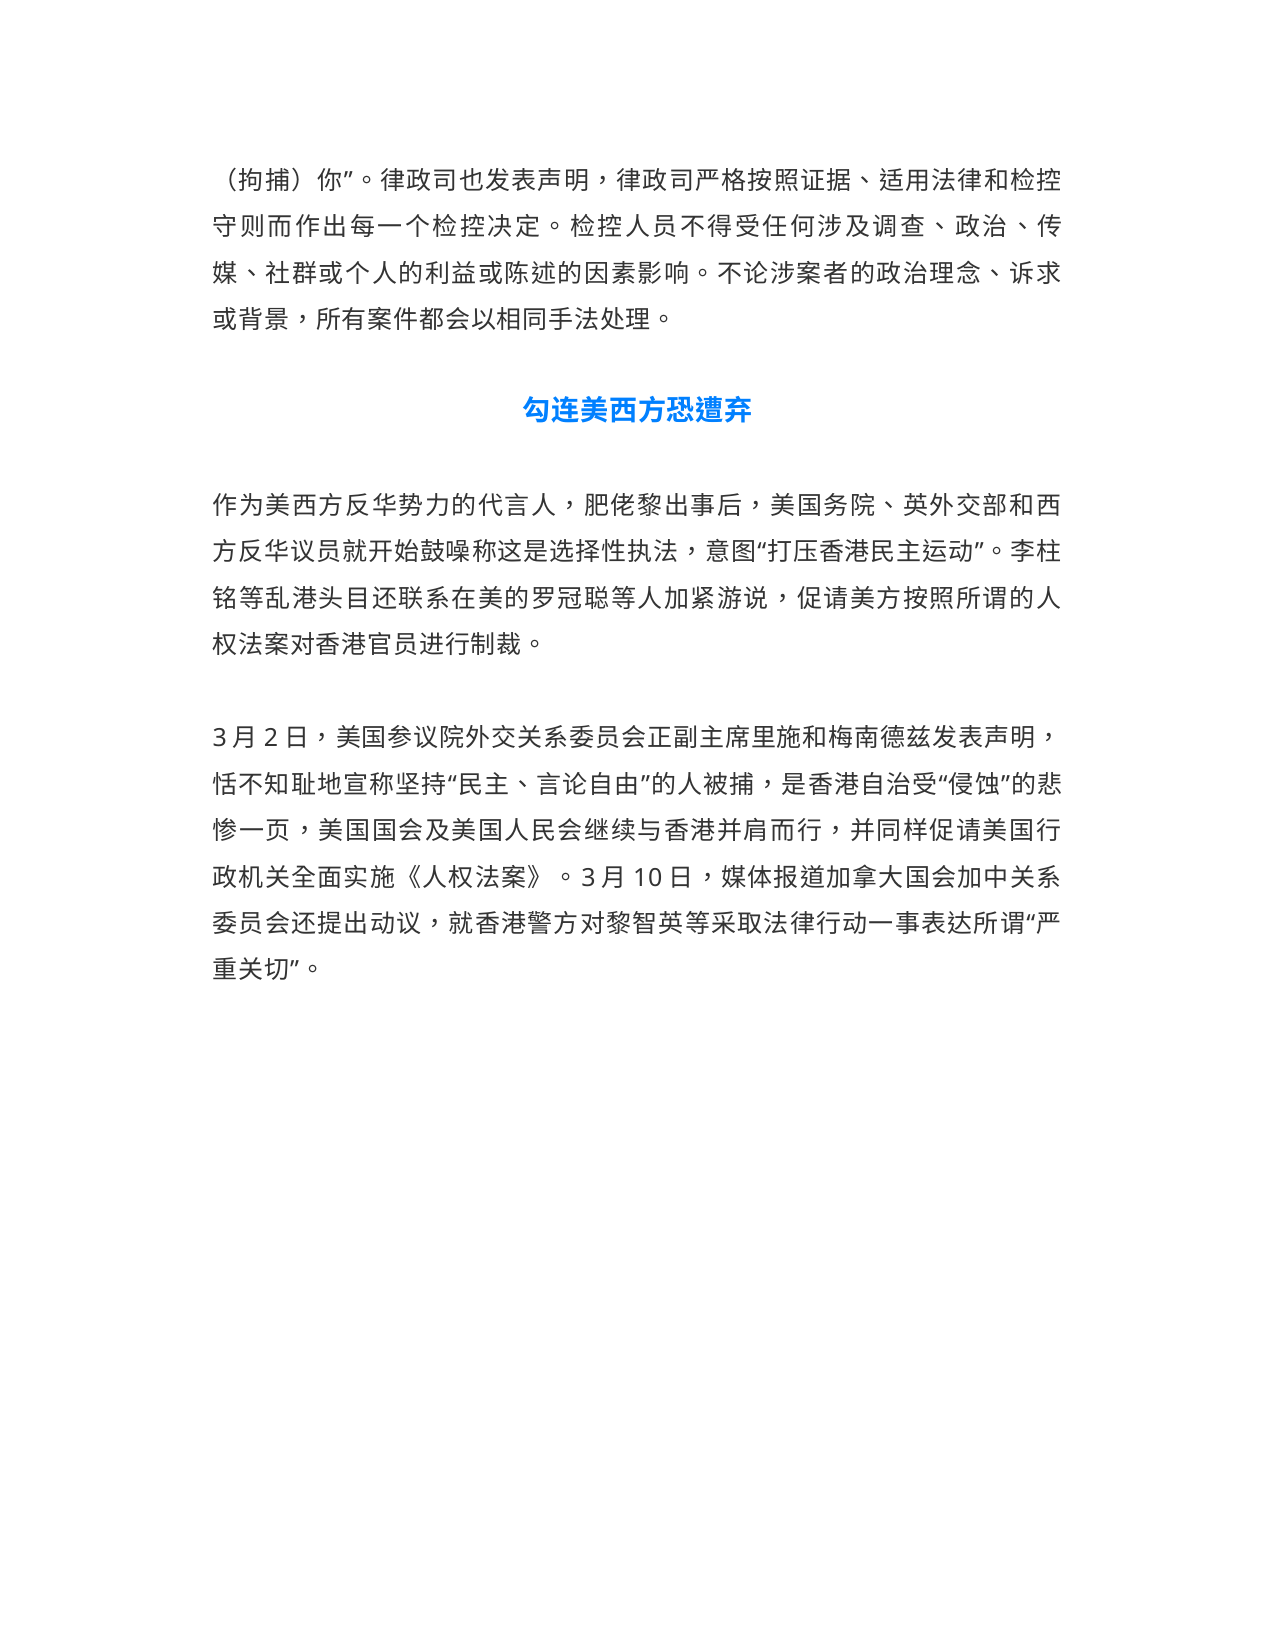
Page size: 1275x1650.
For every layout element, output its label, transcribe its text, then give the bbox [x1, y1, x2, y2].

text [212, 150, 1062, 336]
text 作为美西方反华势力的代言人，肥佬黎出事后，美国务院、英外交部和西方反华议员就开始鼓噪称这是选择性执法，意图“打压香港民主运动”。李柱铭等乱港头目还联系在美的罗冠聪等人加紧游说，促请美方按照所谓的人权法案对香港官员进行制裁。 [212, 475, 1062, 661]
text 勾连美西方恐遭弃 [212, 382, 1062, 429]
text 3月2日，美国参议院外交关系委员会正副主席里施和梅南德兹发表声明，恬不知耻地宣称坚持“民主、言论自由”的人被捕，是香港自治受“侵蚀”的悲惨一页，美国国会及美国人民会继续与香港并肩而行，并同样促请美国行政机关全面实施《人权法案》。3月10日，媒体报道加拿大国会加中关系委员会还提出动议，就香港警方对黎智英等采取法律行动一事表达所谓“严重关切”。 [212, 707, 1062, 986]
